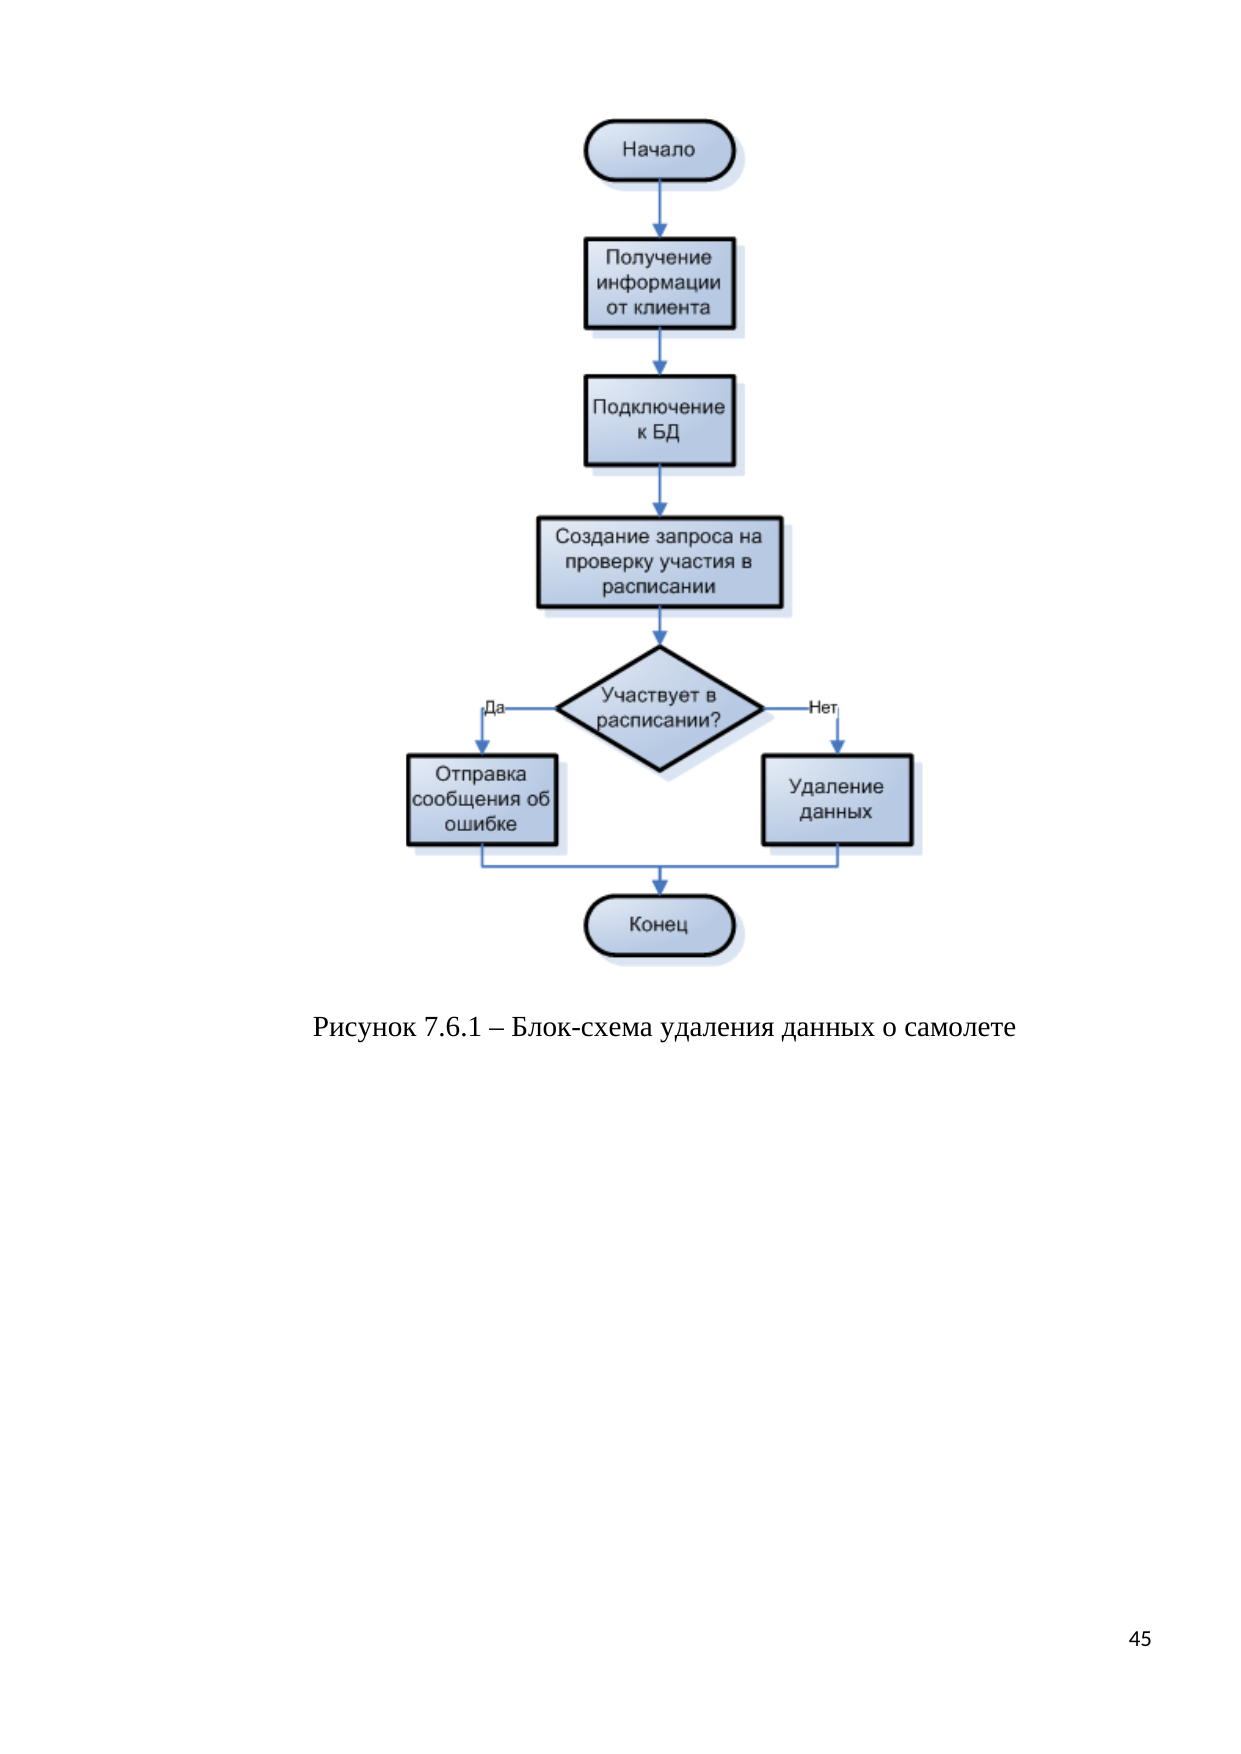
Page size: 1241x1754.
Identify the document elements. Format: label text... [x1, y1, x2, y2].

text Рисунок 7.6.1 – Блок-схема удаления данных о самолете [177, 1009, 1152, 1043]
picture [405, 118, 923, 967]
